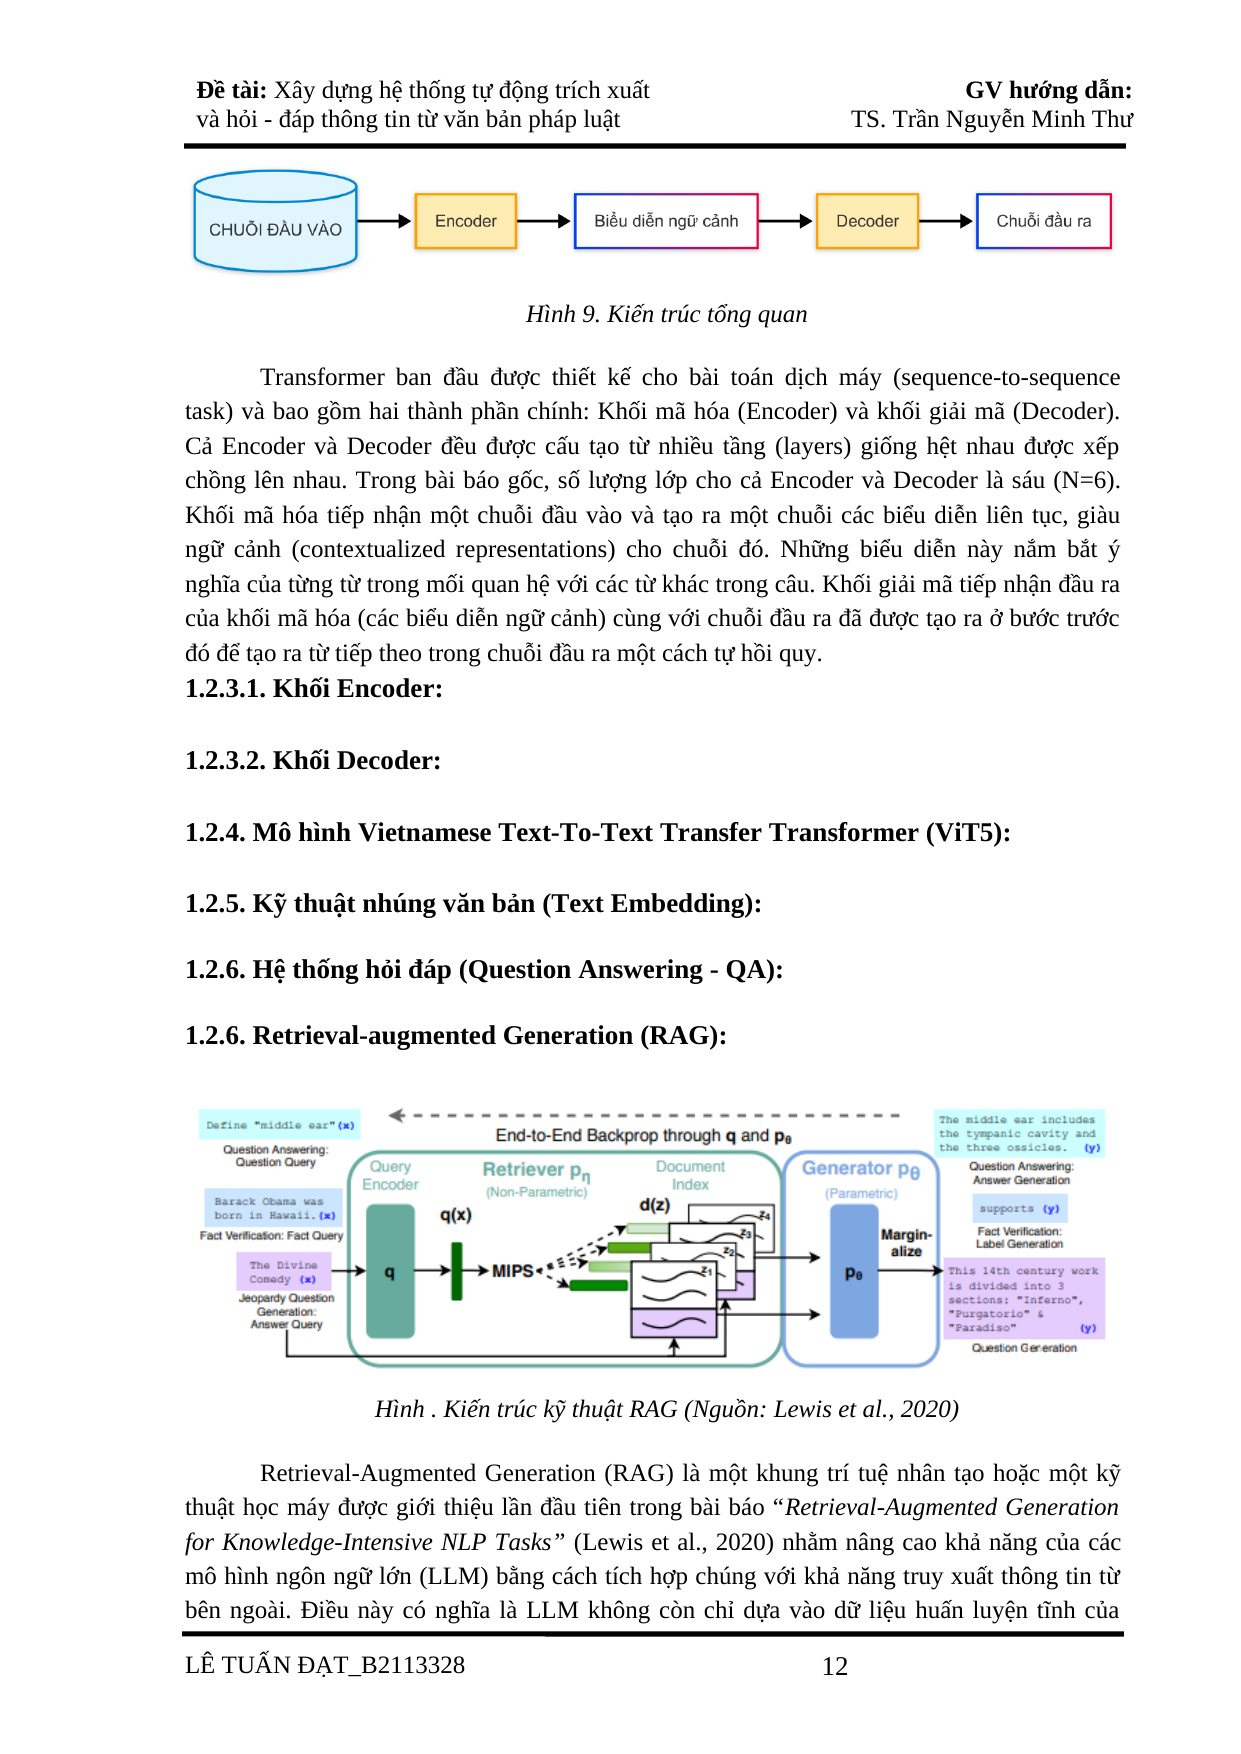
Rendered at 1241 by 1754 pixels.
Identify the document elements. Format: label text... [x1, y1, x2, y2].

subtitle 1.2.4. Mô hình Vietnamese Text-To-Text Transfer Transformer (ViT5): [185, 816, 1122, 847]
subtitle 1.2.6. Retrieval-augmented Generation (RAG): [185, 1019, 1122, 1050]
subtitle 1.2.6. Hệ thống hỏi đáp (Question Answering - QA): [185, 953, 1122, 984]
picture [184, 1090, 1122, 1377]
text Hình 9. Kiến trúc tổng quan [185, 299, 1122, 327]
picture [185, 161, 1122, 281]
subtitle 1.2.3.2. Khối Decoder: [185, 744, 1122, 775]
subtitle 1.2.3.1. Khối Encoder: [185, 672, 1122, 703]
subtitle 1.2.5. Kỹ thuật nhúng văn bản (Text Embedding): [185, 887, 1122, 919]
text Hình . Kiến trúc kỹ thuật RAG (Nguồn: Lewis et al., 2020) [185, 1394, 1122, 1423]
